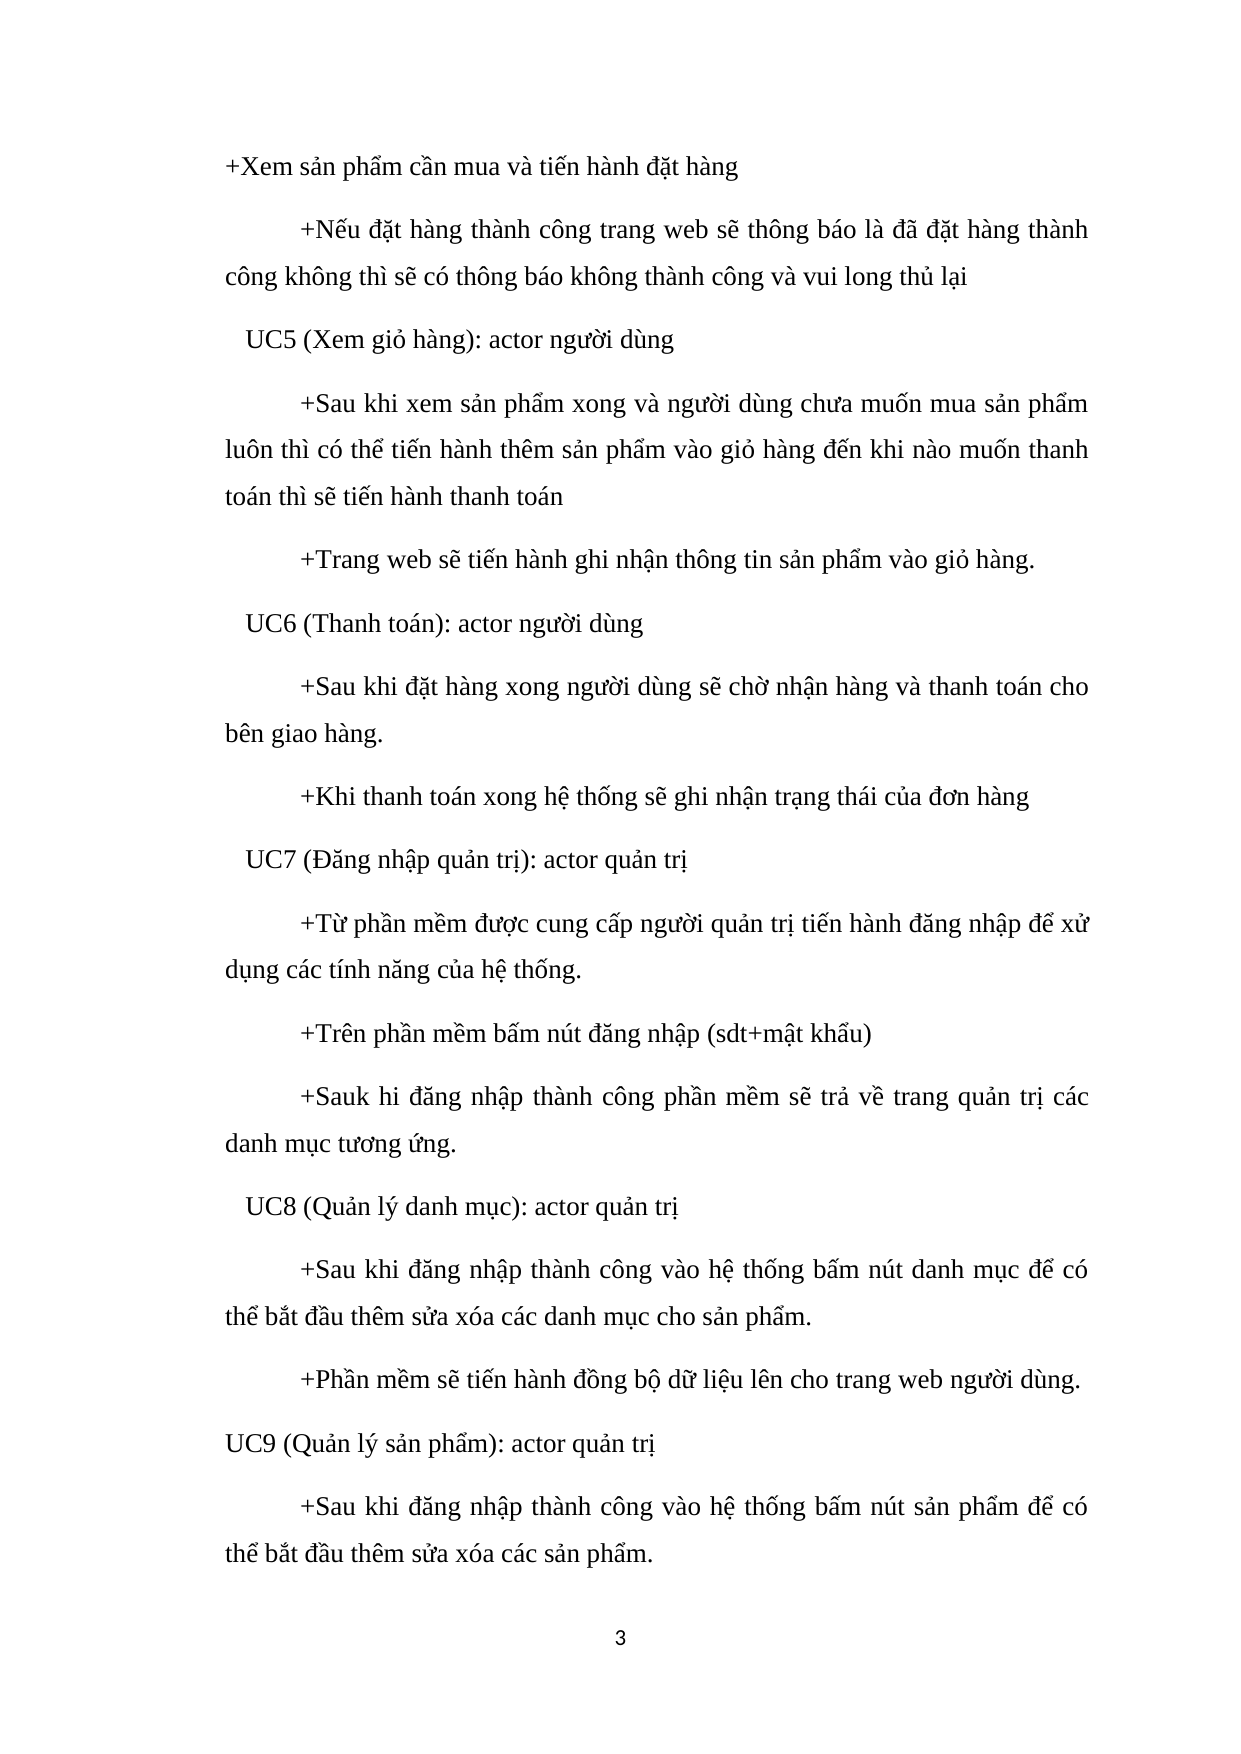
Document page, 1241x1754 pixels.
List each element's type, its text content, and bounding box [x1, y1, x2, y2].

text UC8 (Quản lý danh mục): actor quản trị [225, 1190, 1090, 1221]
text +Trên phần mềm bấm nút đăng nhập (sdt+mật khẩu) [225, 1017, 1090, 1048]
text UC5 (Xem giỏ hàng): actor người dùng [225, 323, 1090, 354]
text UC6 (Thanh toán): actor người dùng [225, 607, 1090, 638]
text +Từ phần mềm được cung cấp người quản trị tiến hành đăng nhập để xử dụng các tính năng của hệ thống. [225, 907, 1090, 984]
text +Sau khi đăng nhập thành công vào hệ thống bấm nút sản phẩm để có thể bắt đầu thêm sửa xóa các sản phẩm. [225, 1490, 1090, 1568]
text UC7 (Đăng nhập quản trị): actor quản trị [225, 843, 1090, 874]
text +Sauk hi đăng nhập thành công phần mềm sẽ trả về trang quản trị các danh mục tương ứng. [225, 1080, 1090, 1158]
text +Khi thanh toán xong hệ thống sẽ ghi nhận trạng thái của đơn hàng [225, 780, 1090, 811]
text +Sau khi đặt hàng xong người dùng sẽ chờ nhận hàng và thanh toán cho bên giao hàng. [225, 670, 1090, 748]
text +Sau khi đăng nhập thành công vào hệ thống bấm nút danh mục để có thể bắt đầu thêm sửa xóa các danh mục cho sản phẩm. [225, 1253, 1090, 1331]
text +Nếu đặt hàng thành công trang web sẽ thông báo là đã đặt hàng thành công không thì sẽ có thông báo không thành công và vui long thủ lại [225, 213, 1090, 291]
text +Sau khi xem sản phẩm xong và người dùng chưa muốn mua sản phẩm luôn thì có thể tiến hành thêm sản phẩm vào giỏ hàng đến khi nào muốn thanh toán thì sẽ tiến hành thanh toán [225, 387, 1090, 511]
text UC9 (Quản lý sản phẩm): actor quản trị [225, 1427, 1090, 1458]
text +Trang web sẽ tiến hành ghi nhận thông tin sản phẩm vào giỏ hàng. [225, 543, 1090, 574]
text +Xem sản phẩm cần mua và tiến hành đặt hàng [225, 150, 1090, 181]
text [225, 1363, 1090, 1394]
